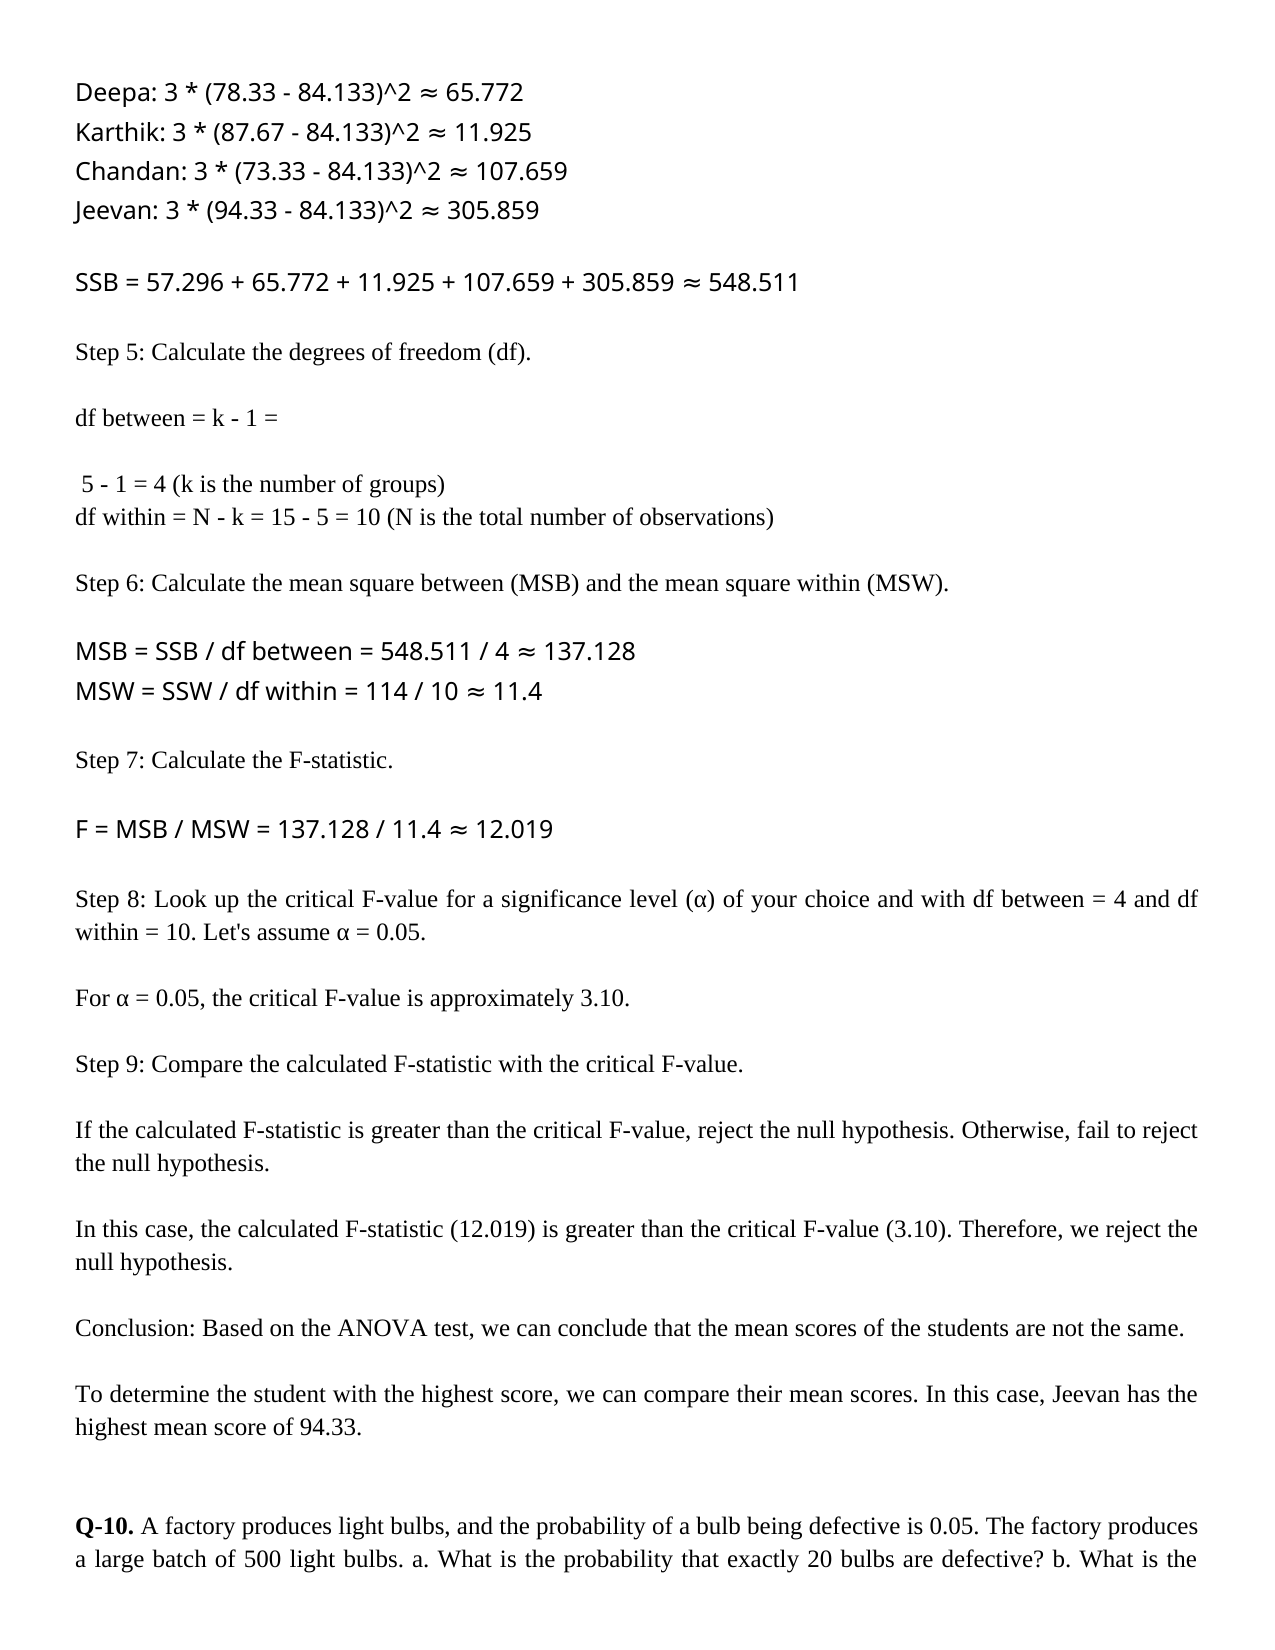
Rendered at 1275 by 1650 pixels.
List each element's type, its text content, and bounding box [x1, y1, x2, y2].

text MSW = SSW / df within = 114 / 10 ≈ 11.4 [75, 673, 1200, 707]
text Step 8: Look up the critical F-value for a significance level (α) of your choice and with df between = 4 and df within = 10. Let's assume α = 0.05. [75, 884, 1200, 945]
text In this case, the calculated F-statistic (12.019) is greater than the critical F-value (3.10). Therefore, we reject the null hypothesis. [75, 1214, 1200, 1276]
text SSB = 57.296 + 65.772 + 11.925 + 107.659 + 305.859 ≈ 548.511 [75, 265, 1200, 299]
text MSB = SSB / df between = 548.511 / 4 ≈ 137.128 [75, 634, 1200, 668]
text Jeevan: 3 * (94.33 - 84.133)^2 ≈ 305.859 [75, 192, 1200, 227]
text Karthik: 3 * (87.67 - 84.133)^2 ≈ 11.925 [75, 114, 1200, 148]
text To determine the student with the highest score, we can compare their mean scores. In this case, Jeevan has the highest mean score of 94.33. [75, 1379, 1200, 1441]
text Step 9: Compare the calculated F-statistic with the critical F-value. [75, 1049, 1200, 1077]
text Step 7: Calculate the F-statistic. [75, 745, 1200, 774]
text F = MSB / MSW = 137.128 / 11.4 ≈ 12.019 [75, 811, 1200, 846]
text Step 6: Calculate the mean square between (MSB) and the mean square within (MSW). [75, 568, 1200, 597]
text df between = k - 1 = [75, 403, 1200, 432]
text df within = N - k = 15 - 5 = 10 (N is the total number of observations) [75, 502, 1200, 531]
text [75, 1511, 1200, 1573]
text Deepa: 3 * (78.33 - 84.133)^2 ≈ 65.772 [75, 75, 1200, 109]
text 5 - 1 = 4 (k is the number of groups) [75, 469, 1200, 498]
text Step 5: Calculate the degrees of freedom (df). [75, 337, 1200, 366]
text For α = 0.05, the critical F-value is approximately 3.10. [75, 983, 1200, 1011]
text If the calculated F-statistic is greater than the critical F-value, reject the null hypothesis. Otherwise, fail to reject the null hypothesis. [75, 1115, 1200, 1177]
text Conclusion: Based on the ANOVA test, we can conclude that the mean scores of the students are not the same. [75, 1313, 1200, 1342]
text Chandan: 3 * (73.33 - 84.133)^2 ≈ 107.659 [75, 153, 1200, 187]
